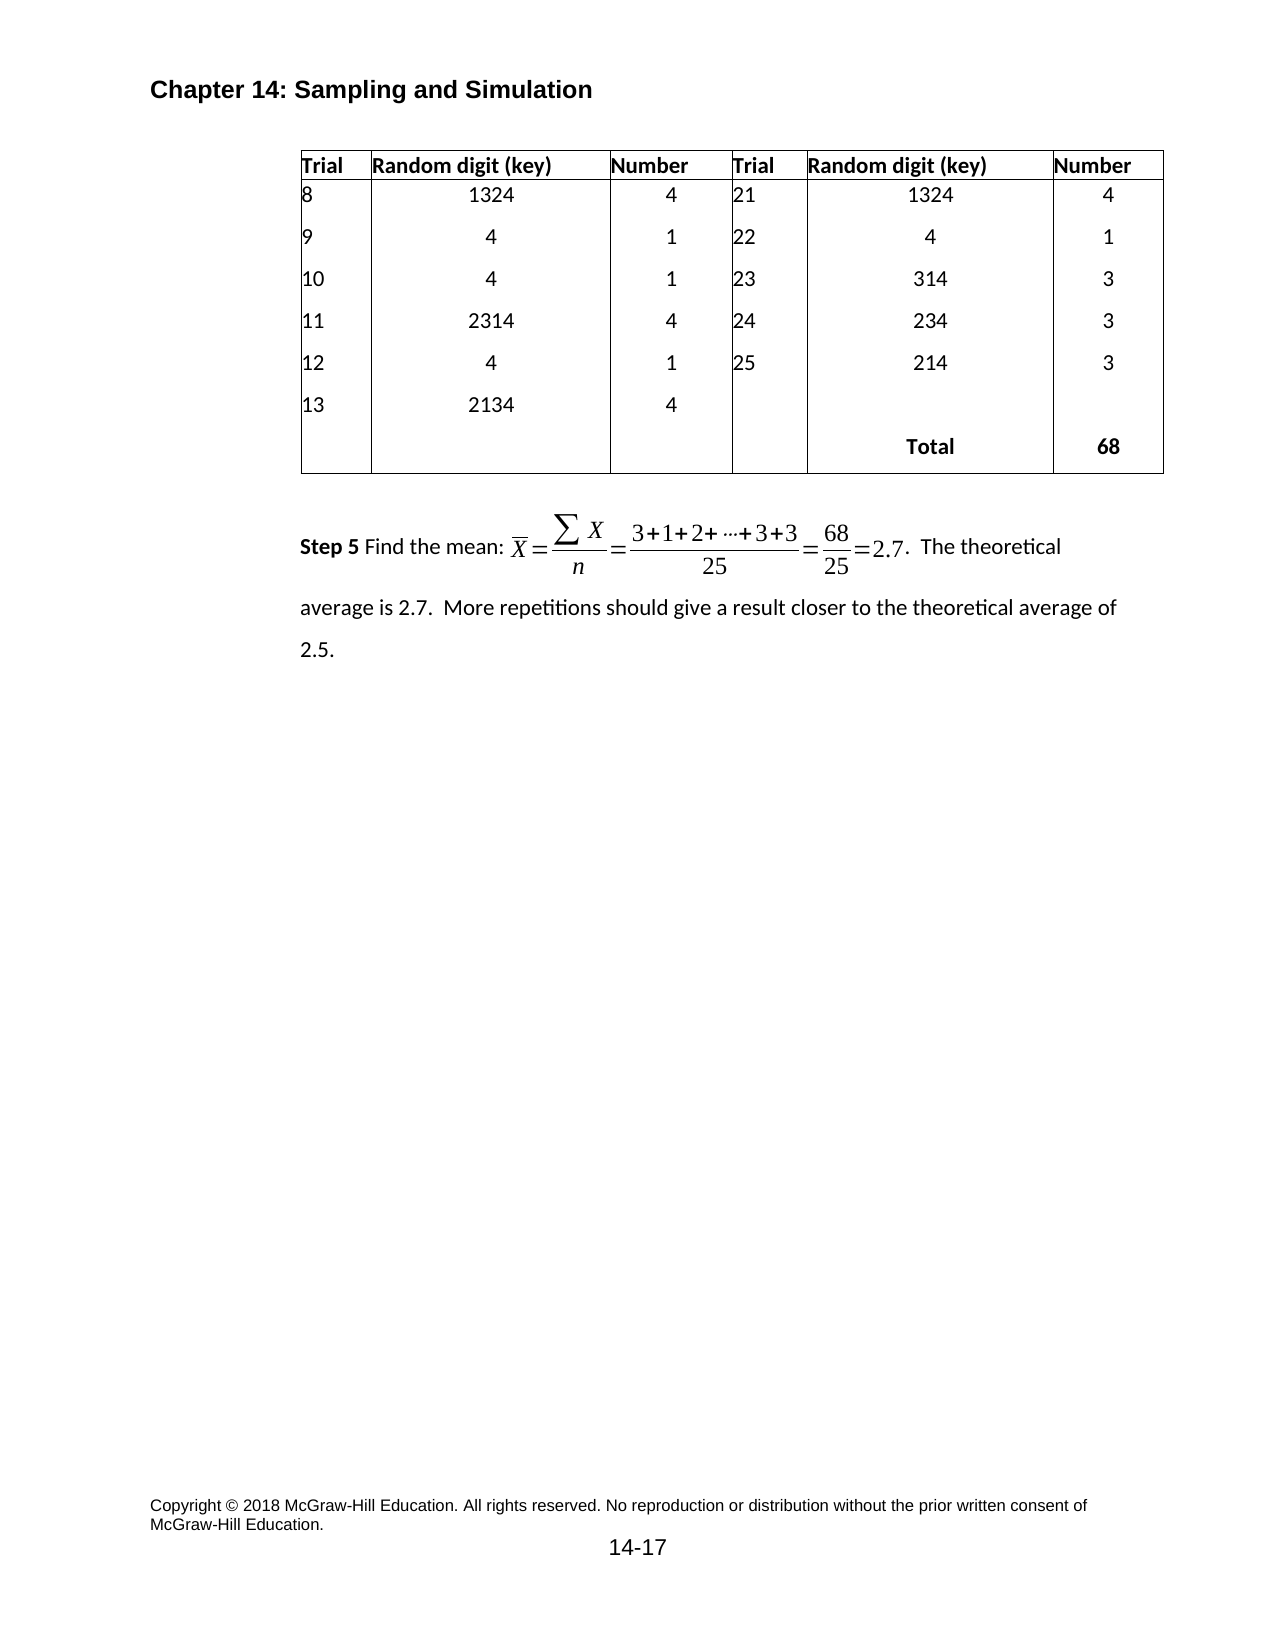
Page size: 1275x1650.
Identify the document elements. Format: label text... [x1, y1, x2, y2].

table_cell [808, 180, 1053, 473]
text Step 5 Find the mean: . The theoretical average is 2.7. More repetitions should give a result closer to the theoretical average of 2.5. [300, 514, 1125, 663]
table_header Random digit (key) [372, 151, 610, 179]
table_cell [372, 180, 610, 473]
table_cell 14 15 16 17 18 19 20 21 22 23 24 25 [733, 180, 807, 473]
table_header Number [611, 151, 732, 179]
table_cell 3 1 2 3 1 4 4 4 1 1 4 1 4 [611, 180, 732, 473]
table_header Number [1054, 151, 1163, 179]
table_cell 1 4 3 3 4 4 2 4 1 3 3 3 68 [1054, 180, 1163, 473]
table_cell 1 2 3 4 5 6 7 8 9 10 11 12 13 [302, 180, 371, 473]
table_header Trial [302, 151, 371, 179]
table_header Trial [733, 151, 807, 179]
table_header Random digit (key) [808, 151, 1053, 179]
